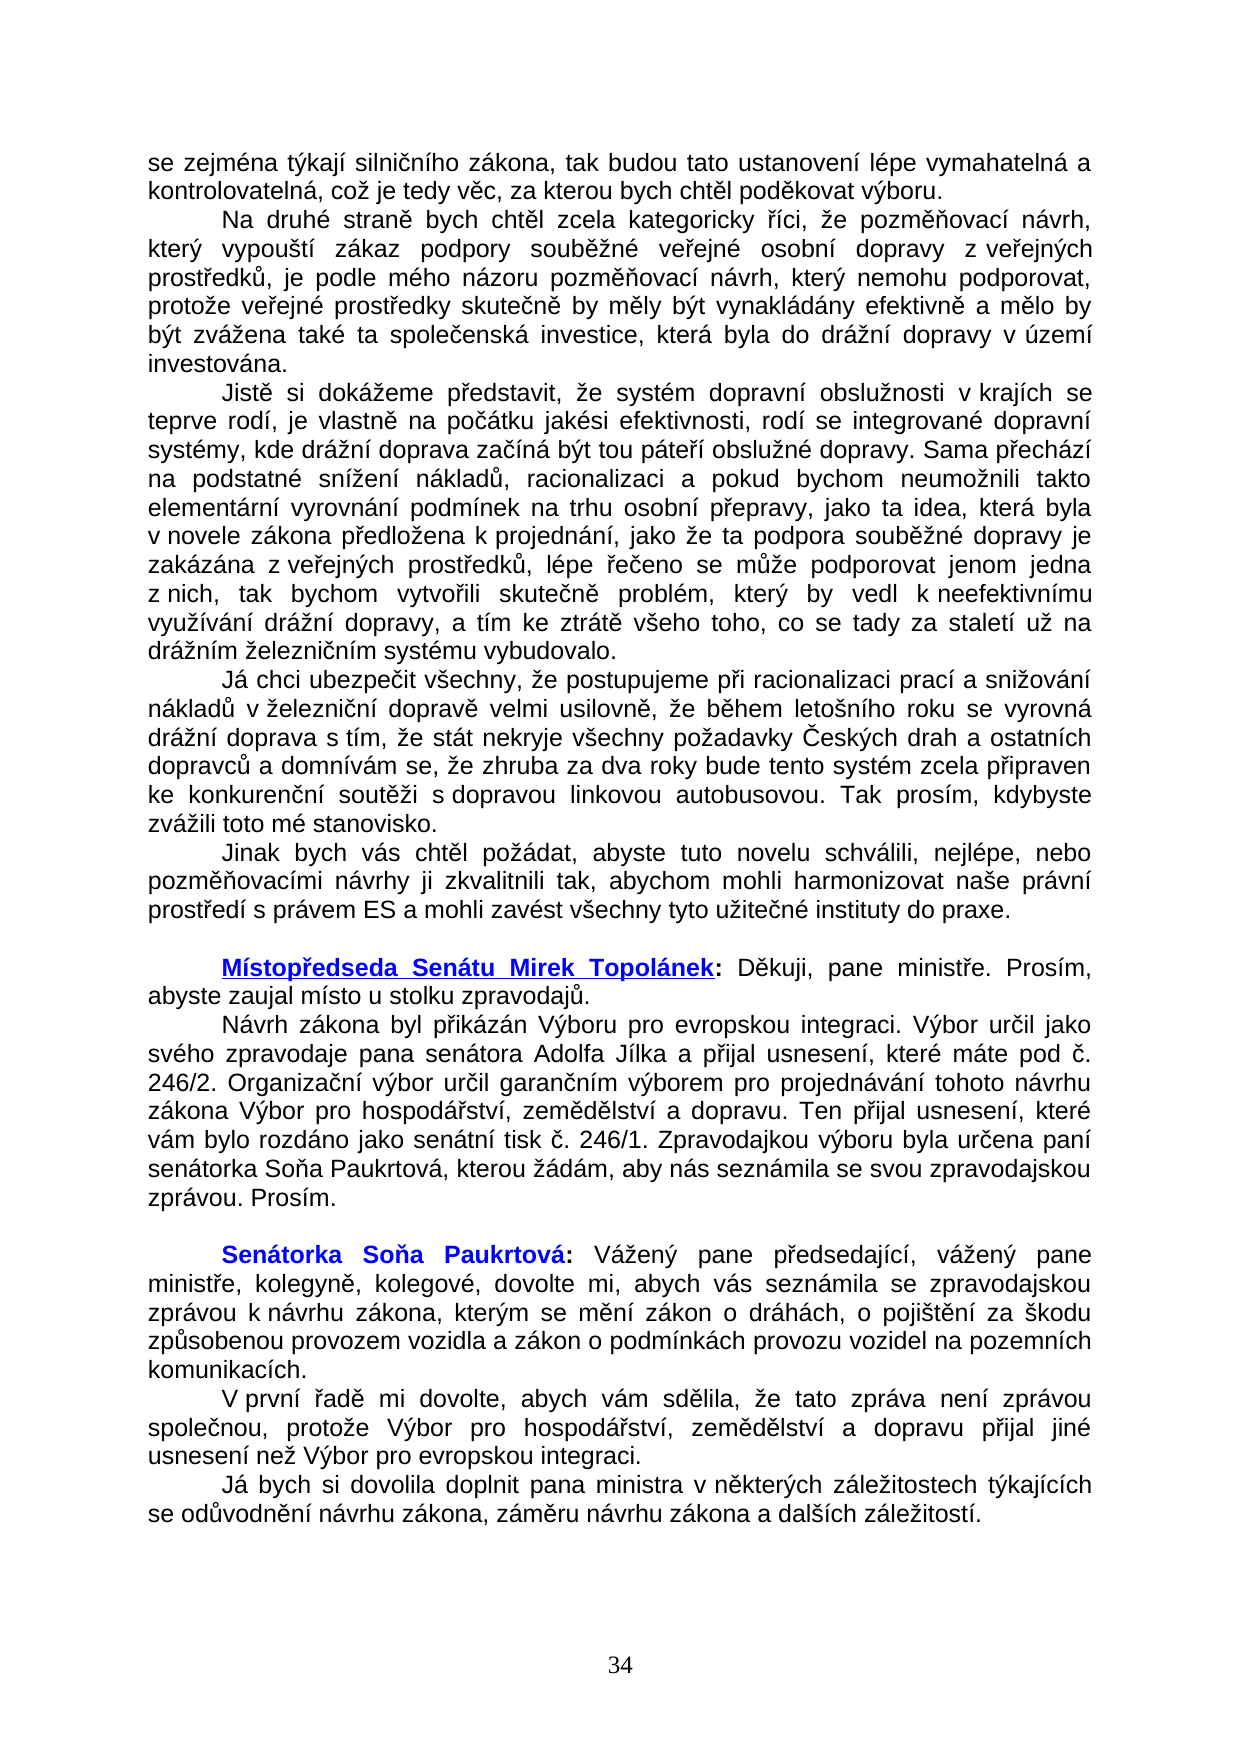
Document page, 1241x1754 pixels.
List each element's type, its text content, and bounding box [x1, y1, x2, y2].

text Senátorka Soňa Paukrtová: Vážený pane předsedající, vážený pane ministře, kolegyně, kolegové, dovolte mi, abych vás seznámila se zpravodajskou zprávou k návrhu zákona, kterým se mění zákon o dráhách, o pojištění za škodu způsobenou provozem vozidla a zákon o podmínkách provozu vozidel na pozemních komunikacích. [148, 1240, 1093, 1384]
text Místopředseda Senátu Mirek Topolánek: Děkuji, pane ministře. Prosím, abyste zaujal místo u stolku zpravodajů. [148, 953, 1093, 1010]
text Já chci ubezpečit všechny, že postupujeme při racionalizaci prací a snižování nákladů v železniční dopravě velmi usilovně, že během letošního roku se vyrovná drážní doprava s tím, že stát nekryje všechny požadavky Českých drah a ostatních dopravců a domnívám se, že zhruba za dva roky bude tento systém zcela připraven ke konkurenční soutěži s dopravou linkovou autobusovou. Tak prosím, kdybyste zvážili toto mé stanovisko. [148, 665, 1093, 838]
text Jistě si dokážeme představit, že systém dopravní obslužnosti v krajích se teprve rodí, je vlastně na počátku jakési efektivnosti, rodí se integrované dopravní systémy, kde drážní doprava začíná být tou páteří obslužné dopravy. Sama přechází na podstatné snížení nákladů, racionalizaci a pokud bychom neumožnili takto elementární vyrovnání podmínek na trhu osobní přepravy, jako ta idea, která byla v novele zákona předložena k projednání, jako že ta podpora souběžné dopravy je zakázána z veřejných prostředků, lépe řečeno se může podporovat jenom jedna z nich, tak bychom vytvořili skutečně problém, který by vedl k neefektivnímu využívání drážní dopravy, a tím ke ztrátě všeho toho, co se tady za staletí už na drážním železničním systému vybudovalo. [148, 378, 1093, 665]
text Jinak bych vás chtěl požádat, abyste tuto novelu schválili, nejlépe, nebo pozměňovacími návrhy ji zkvalitnili tak, abychom mohli harmonizovat naše právní prostředí s právem ES a mohli zavést všechny tyto užitečné instituty do praxe. [148, 838, 1093, 924]
text Na druhé straně bych chtěl zcela kategoricky říci, že pozměňovací návrh, který vypouští zákaz podpory souběžné veřejné osobní dopravy z veřejných prostředků, je podle mého názoru pozměňovací návrh, který nemohu podporovat, protože veřejné prostředky skutečně by měly být vynakládány efektivně a mělo by být zvážena také ta společenská investice, která byla do drážní dopravy v území investována. [148, 205, 1093, 378]
text V první řadě mi dovolte, abych vám sdělila, že tato zpráva není zprávou společnou, protože Výbor pro hospodářství, zemědělství a dopravu přijal jiné usnesení než Výbor pro evropskou integraci. [148, 1384, 1093, 1470]
text Já bych si dovolila doplnit pana ministra v některých záležitostech týkajících se odůvodnění návrhu zákona, záměru návrhu zákona a dalších záležitostí. [148, 1470, 1093, 1528]
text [148, 148, 1093, 205]
text Návrh zákona byl přikázán Výboru pro evropskou integraci. Výbor určil jako svého zpravodaje pana senátora Adolfa Jílka a přijal usnesení, které máte pod č. 246/2. Organizační výbor určil garančním výborem pro projednávání tohoto návrhu zákona Výbor pro hospodářství, zemědělství a dopravu. Ten přijal usnesení, které vám bylo rozdáno jako senátní tisk č. 246/1. Zpravodajkou výboru byla určena paní senátorka Soňa Paukrtová, kterou žádám, aby nás seznámila se svou zpravodajskou zprávou. Prosím. [148, 1010, 1093, 1211]
